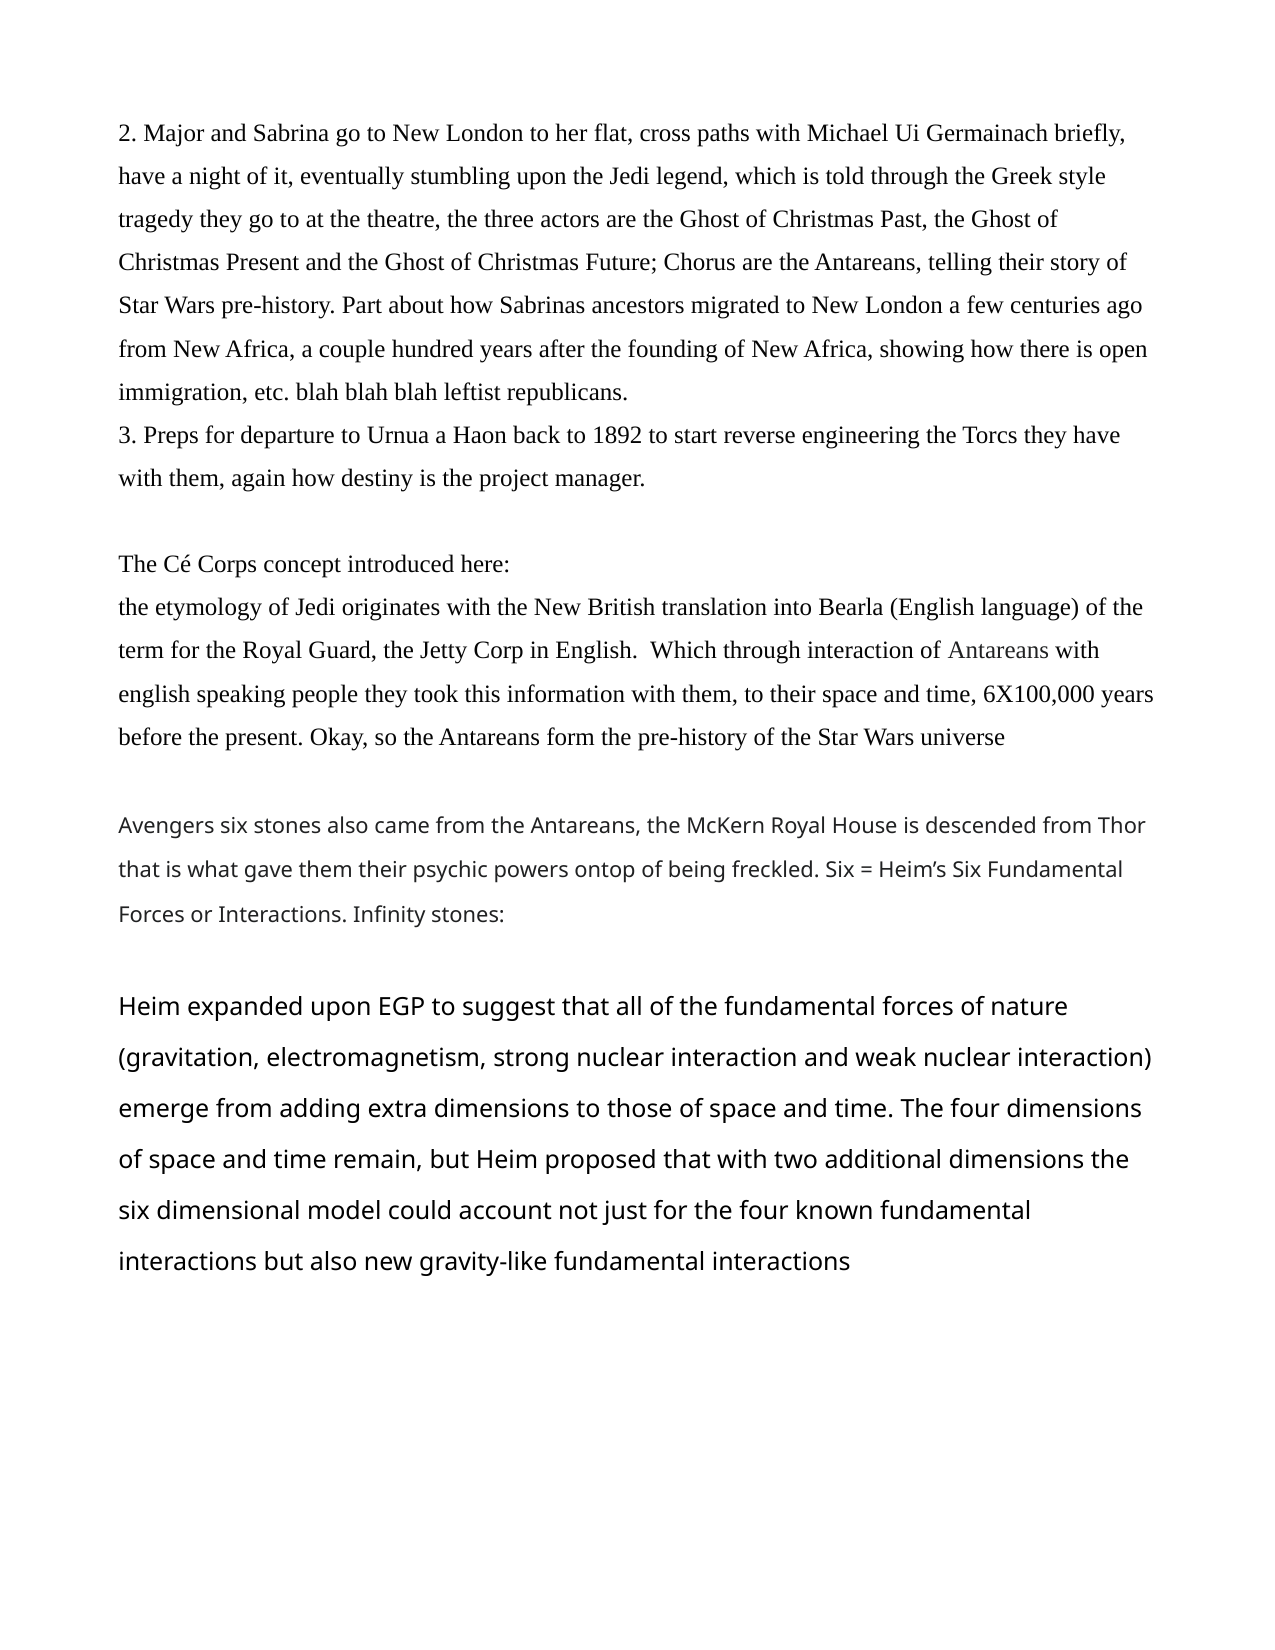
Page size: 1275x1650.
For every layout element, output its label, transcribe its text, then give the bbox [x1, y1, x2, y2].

text Avengers six stones also came from the Antareans, the McKern Royal House is descended from Thor that is what gave them their psychic powers ontop of being freckled. Six = Heim’s Six Fundamental Forces or Interactions. Infinity stones: [118, 810, 1157, 929]
text The Cé Corps concept introduced here: [118, 549, 1157, 578]
text Heim expanded upon EGP to suggest that all of the fundamental forces of nature (gravitation, electromagnetism, strong nuclear interaction and weak nuclear interaction) emerge from adding extra dimensions to those of space and time. The four dimensions of space and time remain, but Heim proposed that with two additional dimensions the six dimensional model could account not just for the four known fundamental interactions but also new gravity-like fundamental interactions [118, 988, 1157, 1278]
text 2. Major and Sabrina go to New London to her flat, cross paths with Michael Ui Germainach briefly, have a night of it, eventually stumbling upon the Jedi legend, which is told through the Greek style tragedy they go to at the theatre, the three actors are the Ghost of Christmas Past, the Ghost of Christmas Present and the Ghost of Christmas Future; Chorus are the Antareans, telling their story of Star Wars pre-history. Part about how Sabrinas ancestors migrated to New London a few centuries ago from New Africa, a couple hundred years after the founding of New Africa, showing how there is open immigration, etc. blah blah blah leftist republicans. [118, 118, 1157, 406]
text 3. Preps for departure to Urnua a Haon back to 1892 to start reverse engineering the Torcs they have with them, again how destiny is the project manager. [118, 420, 1157, 492]
text the etymology of Jedi originates with the New British translation into Bearla (English language) of the term for the Royal Guard, the Jetty Corp in English. Which through interaction of Antareans with english speaking people they took this information with them, to their space and time, 6X100,000 years before the present. Okay, so the Antareans form the pre-history of the Star Wars universe [118, 592, 1157, 751]
